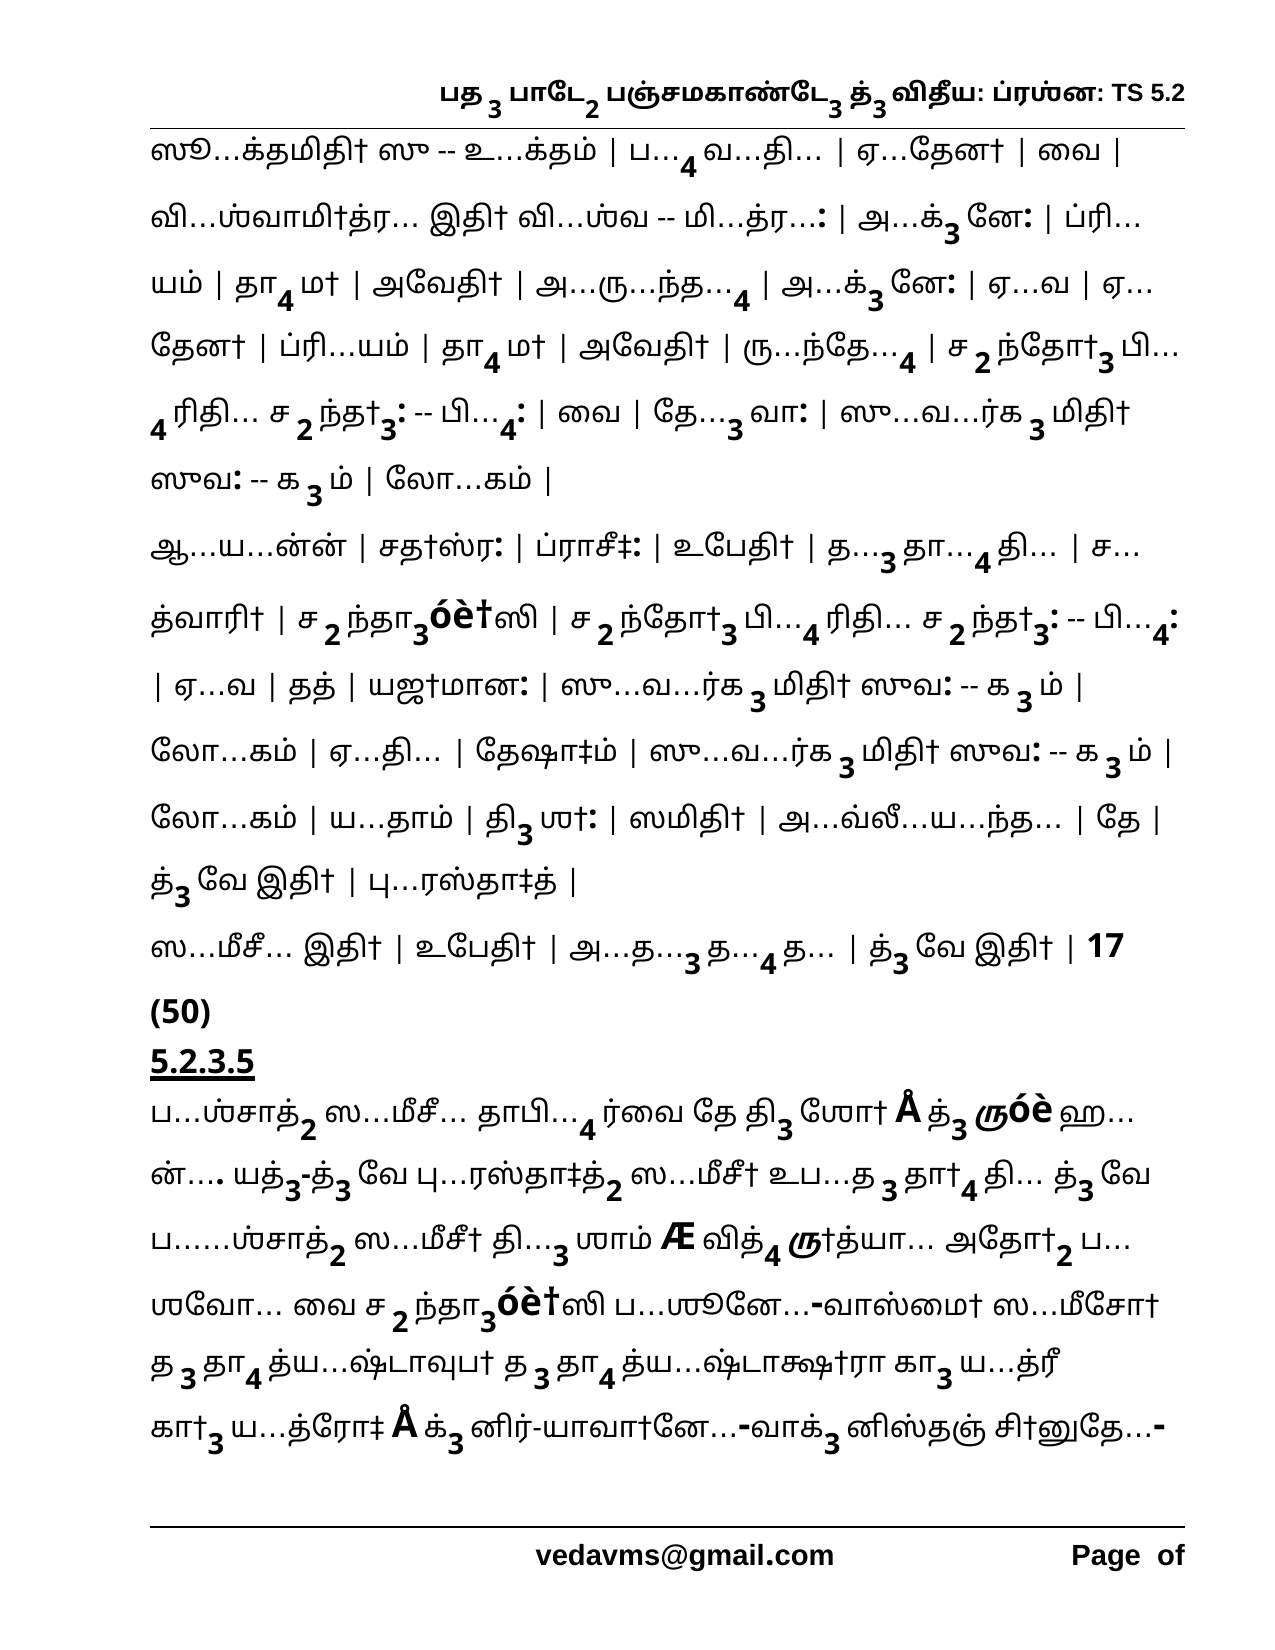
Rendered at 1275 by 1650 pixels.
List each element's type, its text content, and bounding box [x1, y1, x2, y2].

text ஸ…மீசீ… இதி† | உபேதி† | அ…த…3த…4த… | த்3வே இதி† | 17 (50) [150, 922, 1185, 1033]
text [150, 1083, 1185, 1463]
text ஆ…ய…ன்ன் | சத†ஸ்ர: | ப்ராசீ‡: | உபேதி† | த…3தா…4தி… | ச…த்வாரி† | ச2ந்தா3óè†ஸி | ச2ந்தோ†3பி…4ரிதி… ச2ந்த†3: -- பி…4: | ஏ…வ | தத் | யஜ†மான: | ஸு…வ…ர்க3மிதி† ஸுவ: -- க3ம் | லோ…கம் | ஏ…தி… | தேஷா‡ம் | ஸு…வ…ர்க3மிதி† ஸுவ: -- க3ம் | லோ…கம் | ய…தாம் | தி3ஶ†: | ஸமிதி† | அ…வ்லீ…ய…ந்த… | தே | த்3வே இதி† | பு…ரஸ்தா‡த் | [150, 521, 1185, 916]
text ஸூ…க்தமிதி† ஸு -- உ…க்தம் | ப…4வ…தி… | ஏ…தேன† | வை | வி…ஶ்வாமி†த்ர… இதி† வி…ஶ்வ -- மி…த்ர…: | அ…க்3னே: | ப்ரி…யம் | தா4ம† | அவேதி† | அ…ரு…ந்த…4 | அ…க்3னே: | ஏ…வ | ஏ…தேன† | ப்ரி…யம் | தா4ம† | அவேதி† | ரு…ந்தே…4 | ச2ந்தோ†3பி…4ரிதி… ச2ந்த†3: -- பி…4: | வை | தே…3வா: | ஸு…வ…ர்க3மிதி† ஸுவ: -- க3ம் | லோ…கம் | [150, 129, 1185, 515]
text 5.2.3.5 [150, 1037, 1185, 1083]
